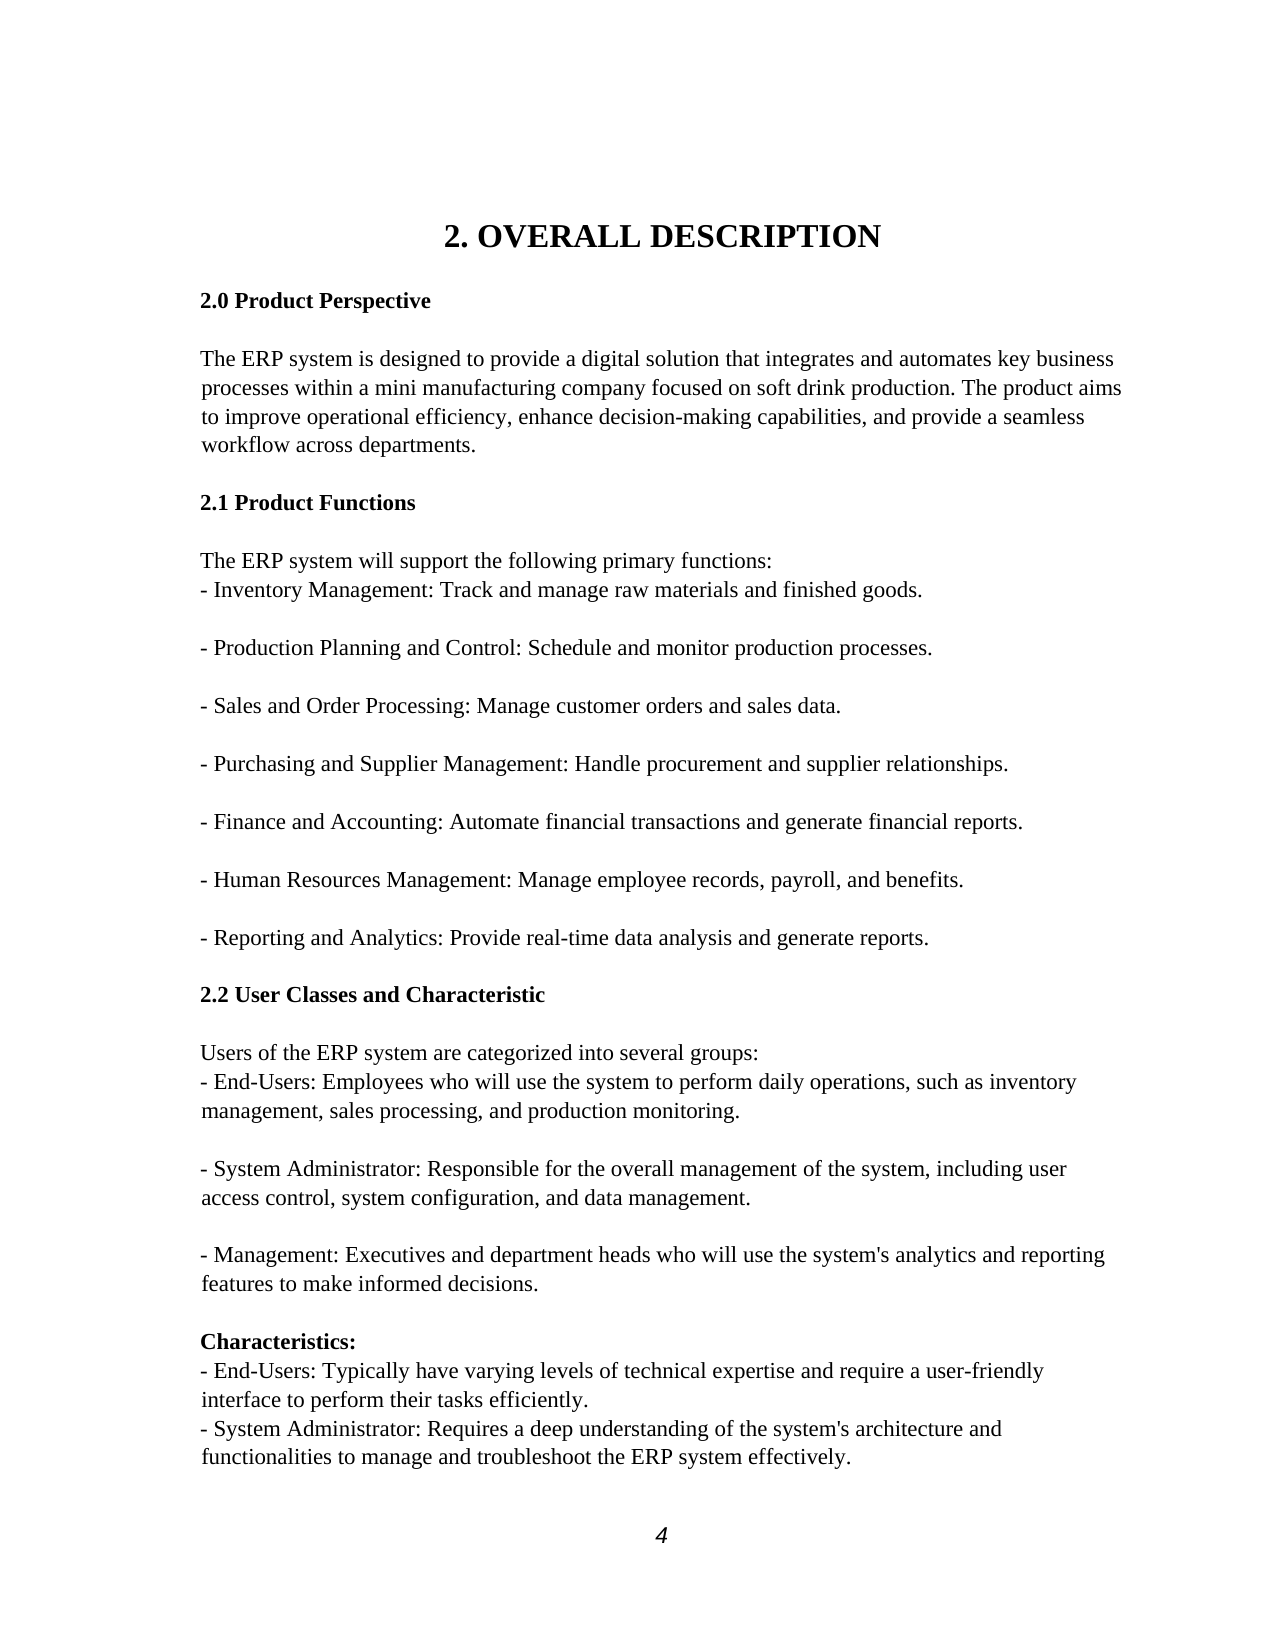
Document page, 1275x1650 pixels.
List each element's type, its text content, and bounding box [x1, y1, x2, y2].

text - Inventory Management: Track and manage raw materials and finished goods. [200, 576, 1125, 602]
text - Production Planning and Control: Schedule and monitor production processes. [200, 634, 1125, 660]
text - Sales and Order Processing: Manage customer orders and sales data. [200, 692, 1125, 718]
subtitle 2. OVERALL DESCRIPTION [200, 217, 1125, 255]
text Users of the ERP system are categorized into several groups: [200, 1039, 1125, 1066]
text The ERP system will support the following primary functions: [200, 547, 1125, 573]
text - Finance and Accounting: Automate financial transactions and generate financial reports. [200, 808, 1125, 834]
text - System Administrator: Requires a deep understanding of the system's architecture and functionalities to manage and troubleshoot the ERP system effectively. [200, 1415, 1125, 1470]
text The ERP system is designed to provide a digital solution that integrates and automates key business processes within a mini manufacturing company focused on soft drink production. The product aims to improve operational efficiency, enhance decision-making capabilities, and provide a seamless workflow across departments. [200, 345, 1125, 458]
text 2.2 User Classes and Characteristic [200, 982, 1125, 1008]
text 2.0 Product Perspective [200, 287, 1125, 314]
text - Reporting and Analytics: Provide real-time data analysis and generate reports. [200, 924, 1125, 950]
text Characteristics: [200, 1328, 1125, 1354]
text 2.1 Product Functions [200, 489, 1125, 516]
text - Purchasing and Supplier Management: Handle procurement and supplier relationships. [200, 750, 1125, 776]
text - Management: Executives and department heads who will use the system's analytics and reporting features to make informed decisions. [200, 1242, 1125, 1297]
text - Human Resources Management: Manage employee records, payroll, and benefits. [200, 866, 1125, 892]
text - End-Users: Employees who will use the system to perform daily operations, such as inventory management, sales processing, and production monitoring. [200, 1068, 1125, 1123]
text - System Administrator: Responsible for the overall management of the system, including user access control, system configuration, and data management. [200, 1155, 1125, 1210]
text - End-Users: Typically have varying levels of technical expertise and require a user-friendly interface to perform their tasks efficiently. [200, 1357, 1125, 1412]
